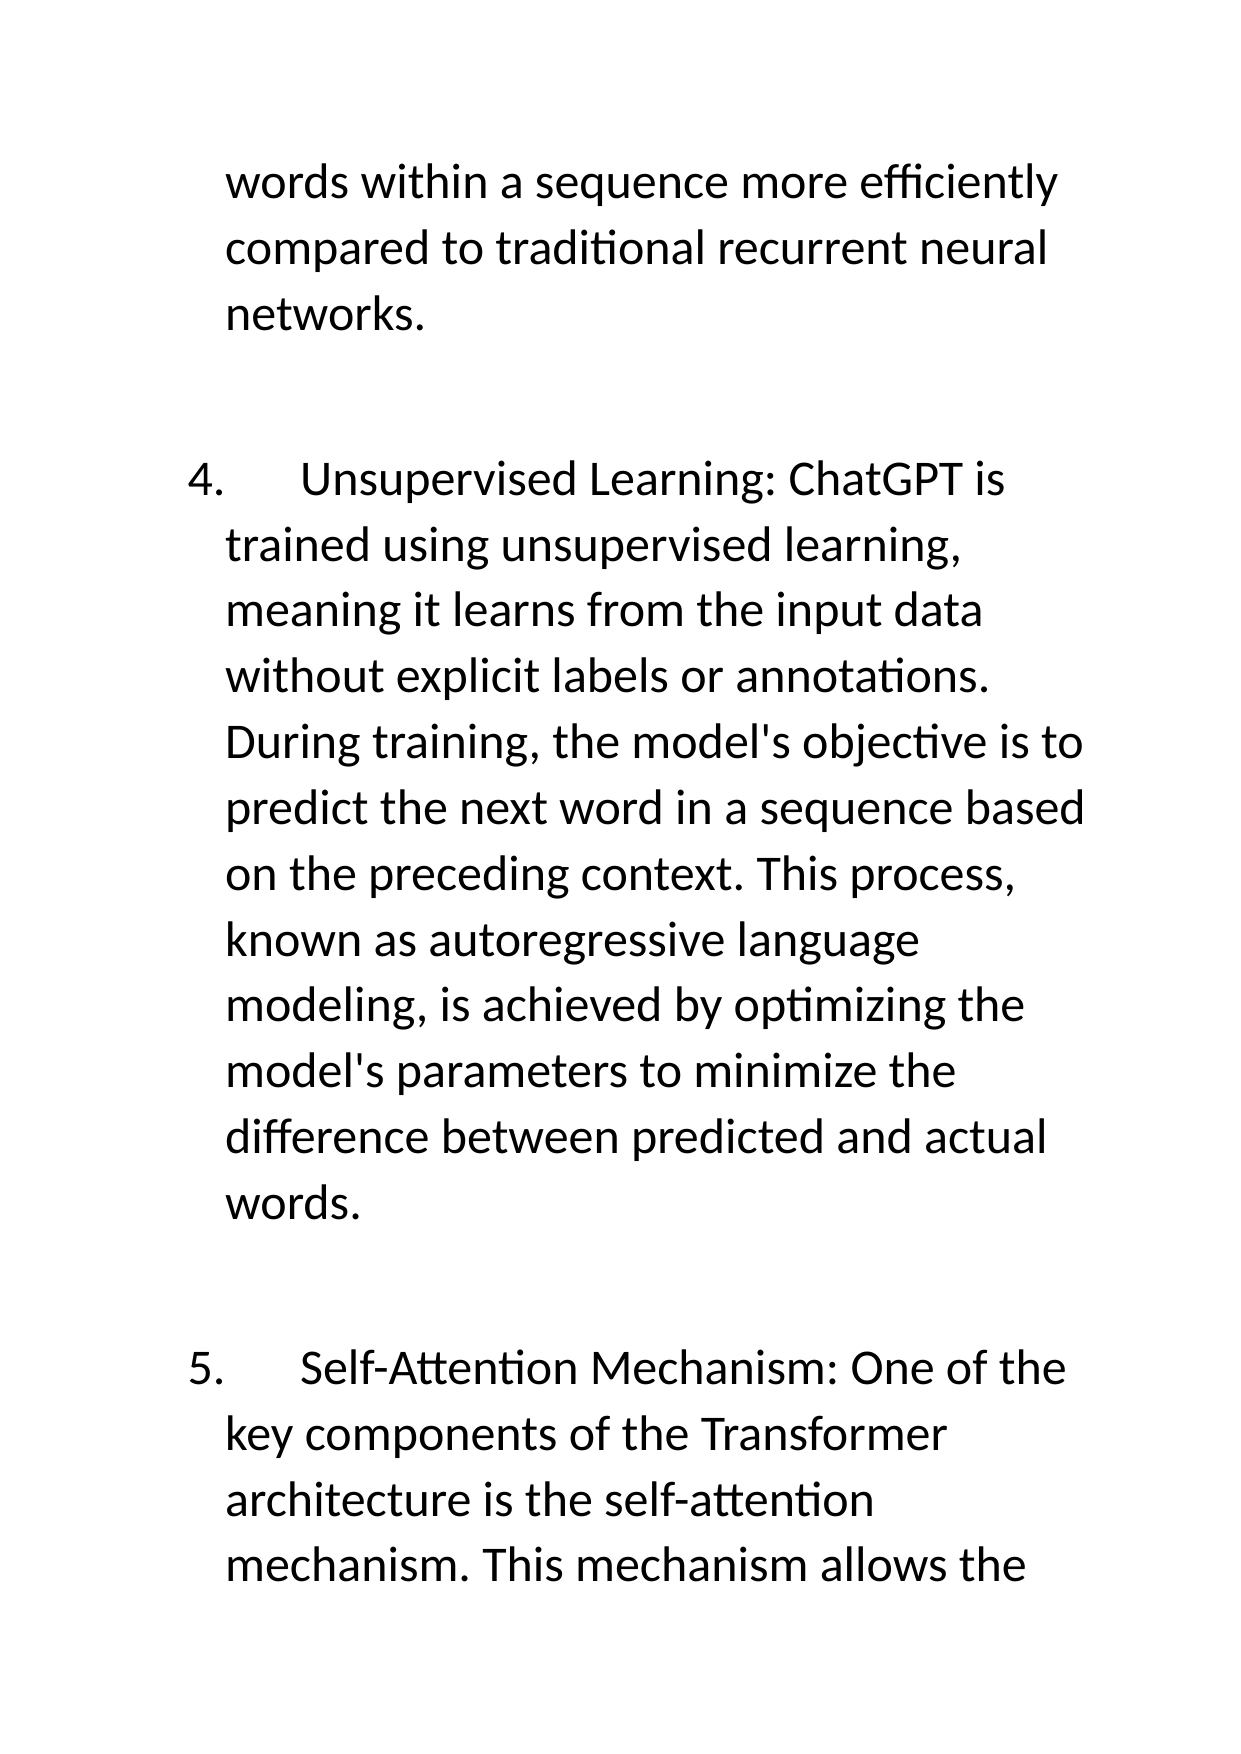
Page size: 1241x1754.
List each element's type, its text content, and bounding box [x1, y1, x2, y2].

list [187, 150, 1090, 343]
list Unsupervised Learning: ChatGPT is trained using unsupervised learning, meaning it learns from the input data without explicit labels or annotations. During training, the model's objective is to predict the next word in a sequence based on the preceding context. This process, known as autoregressive language modeling, is achieved by optimizing the model's parameters to minimize the difference between predicted and actual words. [187, 447, 1090, 1232]
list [187, 1336, 1090, 1594]
